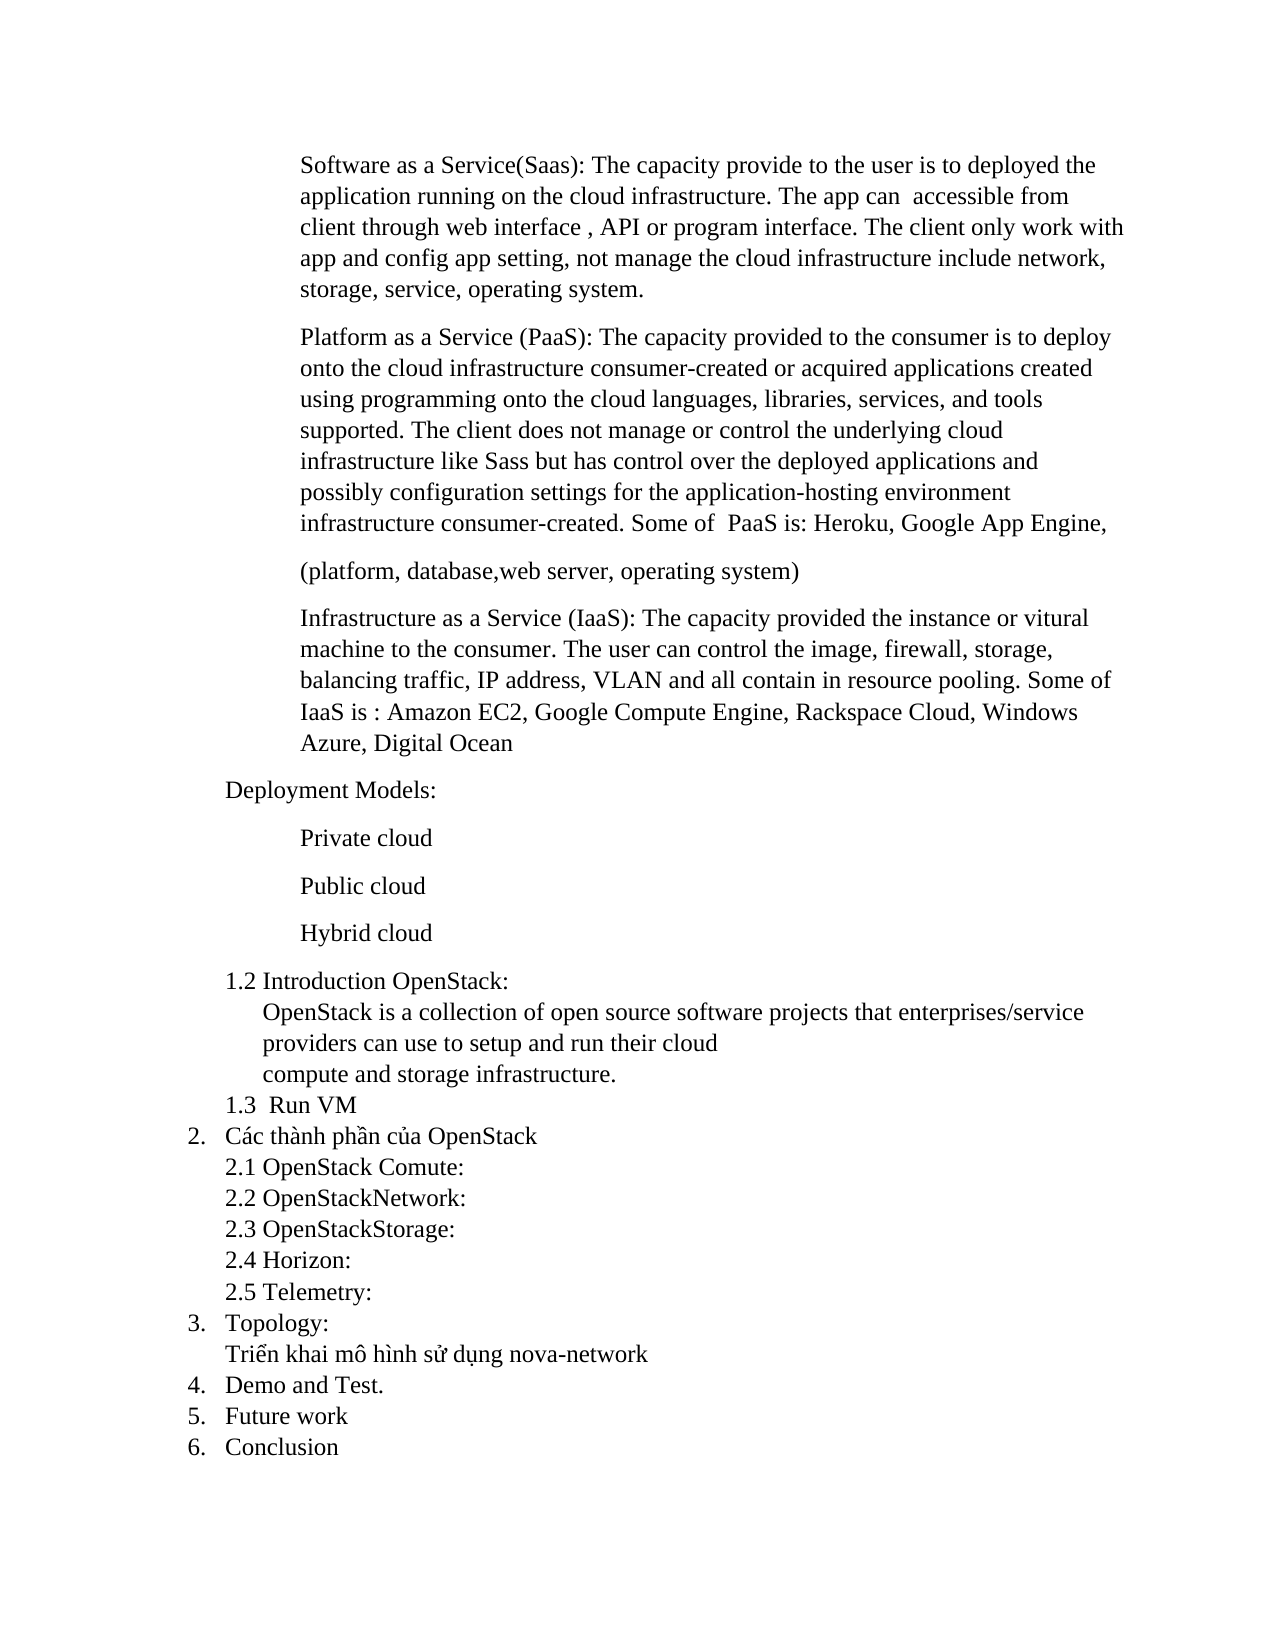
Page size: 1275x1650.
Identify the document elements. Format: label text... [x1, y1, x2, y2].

text Public cloud [225, 871, 1125, 899]
list Telemetry: [225, 1277, 1125, 1305]
text Infrastructure as a Service (IaaS): The capacity provided the instance or vitural machine to the consumer. The user can control the image, firewall, storage, balancing traffic, IP address, VLAN and all contain in resource pooling. Some of IaaS is : Amazon EC2, Google Compute Engine, Rackspace Cloud, Windows Azure, Digital Ocean [300, 603, 1125, 756]
list compute and storage infrastructure. [262, 1059, 1125, 1088]
text Software as a Service(Saas): The capacity provide to the user is to deployed the application running on the cloud infrastructure. The app can accessible from client through web interface , API or program interface. The client only work with app and config app setting, not manage the cloud infrastructure include network, storage, service, operating system. [300, 150, 1125, 303]
text Hybrid cloud [225, 918, 1125, 947]
text (platform, database,web server, operating system) [300, 556, 1125, 584]
list Demo and Test. [187, 1370, 1125, 1398]
list OpenStackStorage: [225, 1214, 1125, 1243]
list OpenStack Comute: [225, 1152, 1125, 1181]
list Run VM [225, 1090, 1125, 1119]
list Các thành phần của OpenStack [187, 1121, 1125, 1150]
list Conclusion [187, 1432, 1125, 1461]
list Triển khai mô hình sử dụng nova-network [225, 1339, 1125, 1367]
list OpenStackNetwork: [225, 1183, 1125, 1212]
list OpenStack is a collection of open source software projects that enterprises/service providers can use to setup and run their cloud [262, 997, 1125, 1057]
text Private cloud [225, 823, 1125, 852]
list Deployment Models: [225, 775, 1125, 804]
text Platform as a Service (PaaS): The capacity provided to the consumer is to deploy onto the cloud infrastructure consumer-created or acquired applications created using programming onto the cloud languages, libraries, services, and tools supported. The client does not manage or control the underlying cloud infrastructure like Sass but has control over the deployed applications and possibly configuration settings for the application-hosting environment infrastructure consumer-created. Some of PaaS is: Heroku, Google App Engine, [300, 322, 1125, 537]
list Topology: [187, 1308, 1125, 1336]
list Horizon: [225, 1246, 1125, 1274]
list Introduction OpenStack: [225, 966, 1125, 995]
list Future work [187, 1401, 1125, 1429]
